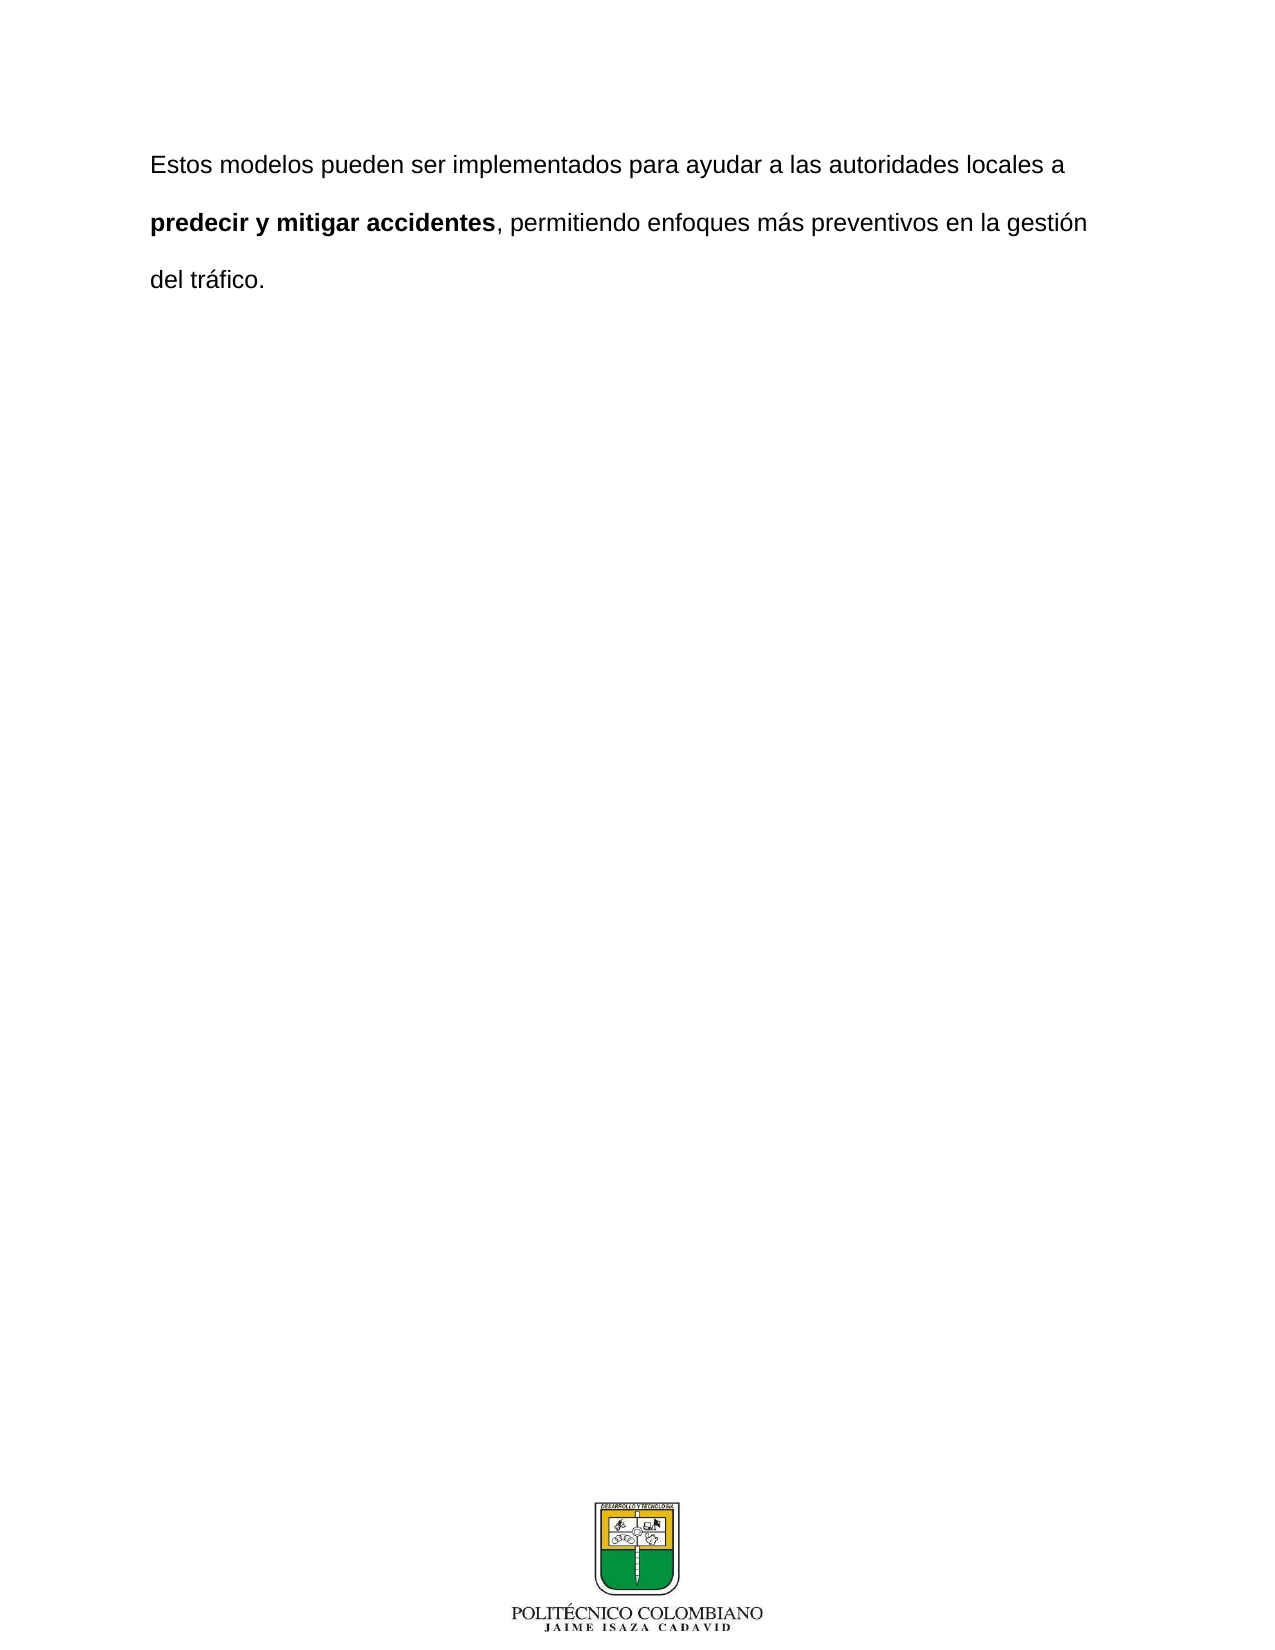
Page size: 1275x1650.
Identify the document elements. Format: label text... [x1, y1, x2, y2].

picture [511, 1502, 763, 1632]
text Estos modelos pueden ser implementados para ayudar a las autoridades locales a predecir y mitigar accidentes, permitiendo enfoques más preventivos en la gestión del tráfico. [150, 150, 1125, 294]
